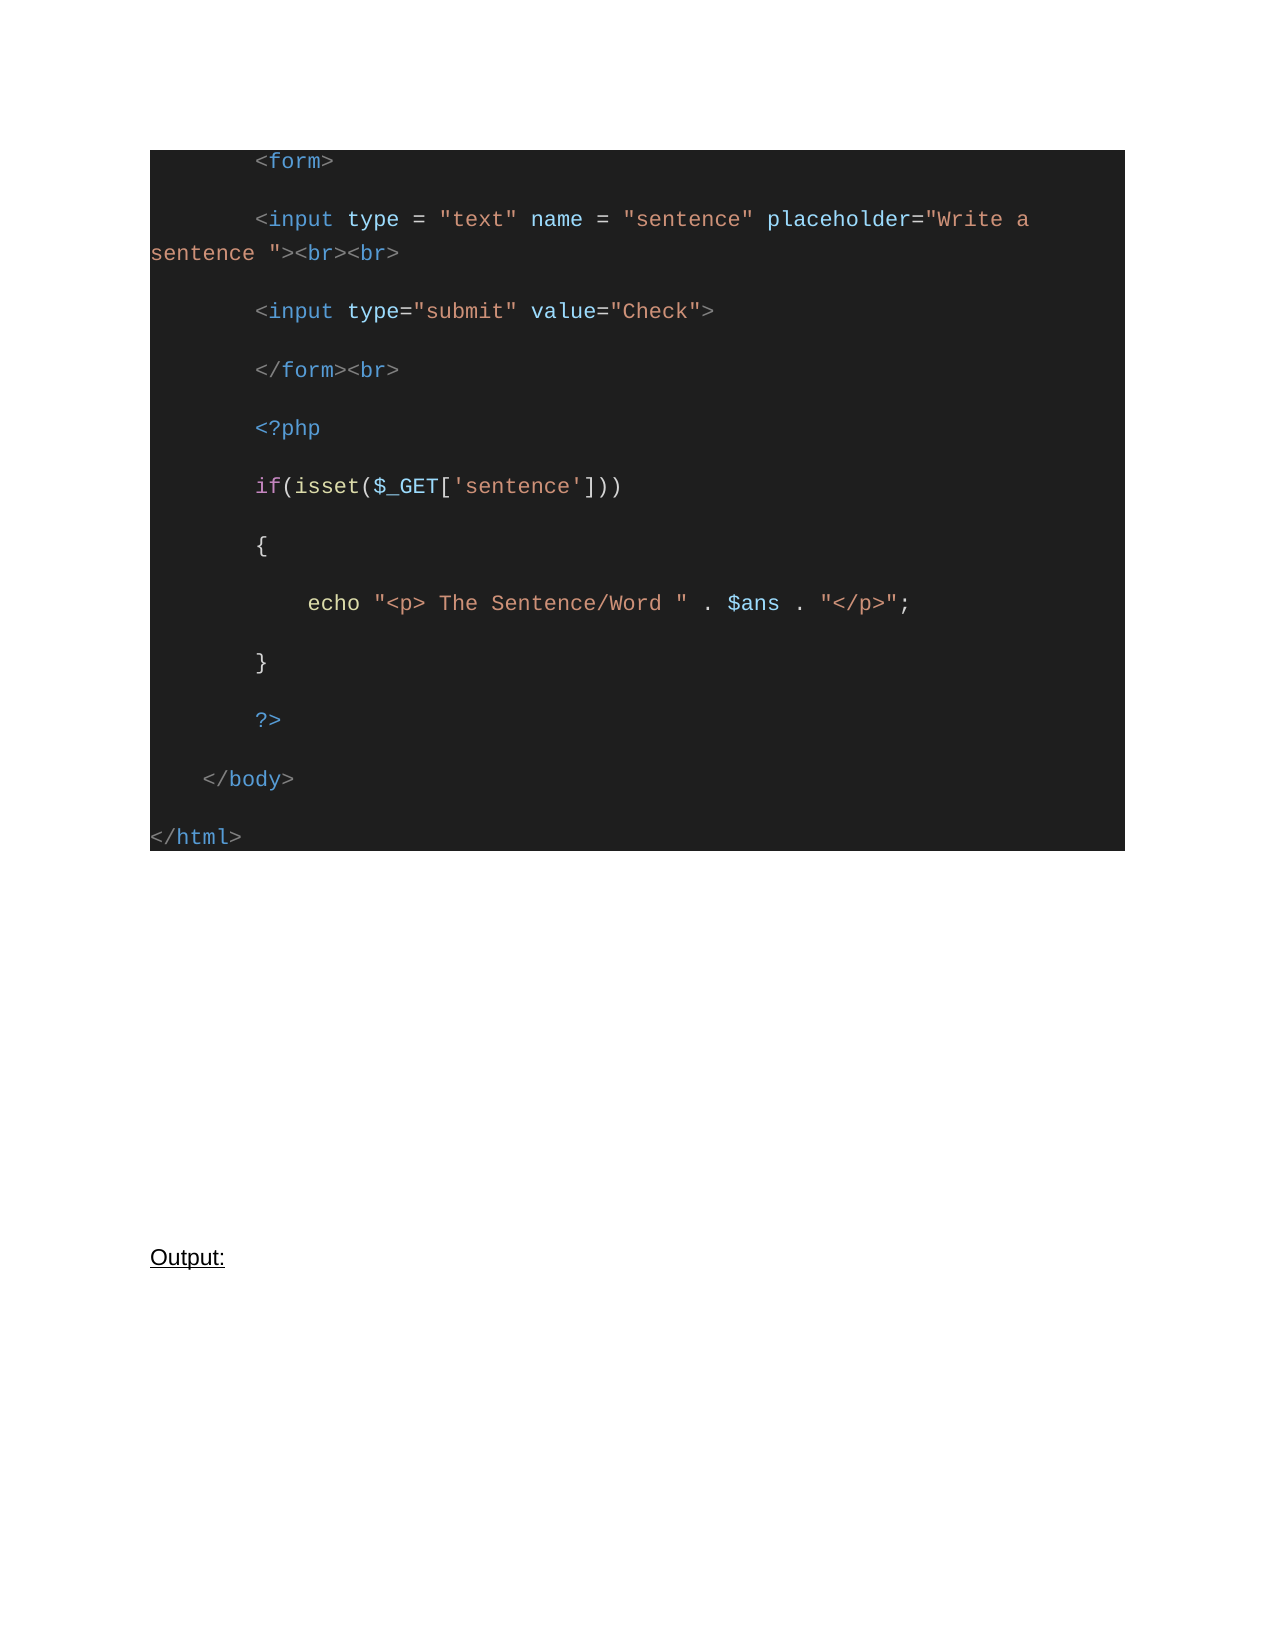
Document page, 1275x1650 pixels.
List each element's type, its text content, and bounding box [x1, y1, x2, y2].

text <input type = "text" name = "sentence" placeholder="Write a sentence "><br><br> [150, 208, 1125, 267]
text if(isset($_GET['sentence'])) [150, 476, 1125, 500]
text Output: [150, 1244, 1125, 1271]
text { [150, 534, 1125, 559]
text <?php [150, 417, 1125, 442]
text <form> [150, 150, 1125, 175]
text </form><br> [150, 359, 1125, 383]
text } [150, 651, 1125, 676]
text ?> [150, 709, 1125, 734]
text <input type="submit" value="Check"> [150, 300, 1125, 325]
text </html> [150, 826, 1125, 851]
text </body> [150, 768, 1125, 793]
text echo "<p> The Sentence/Word " . $ans . "</p>"; [150, 592, 1125, 617]
